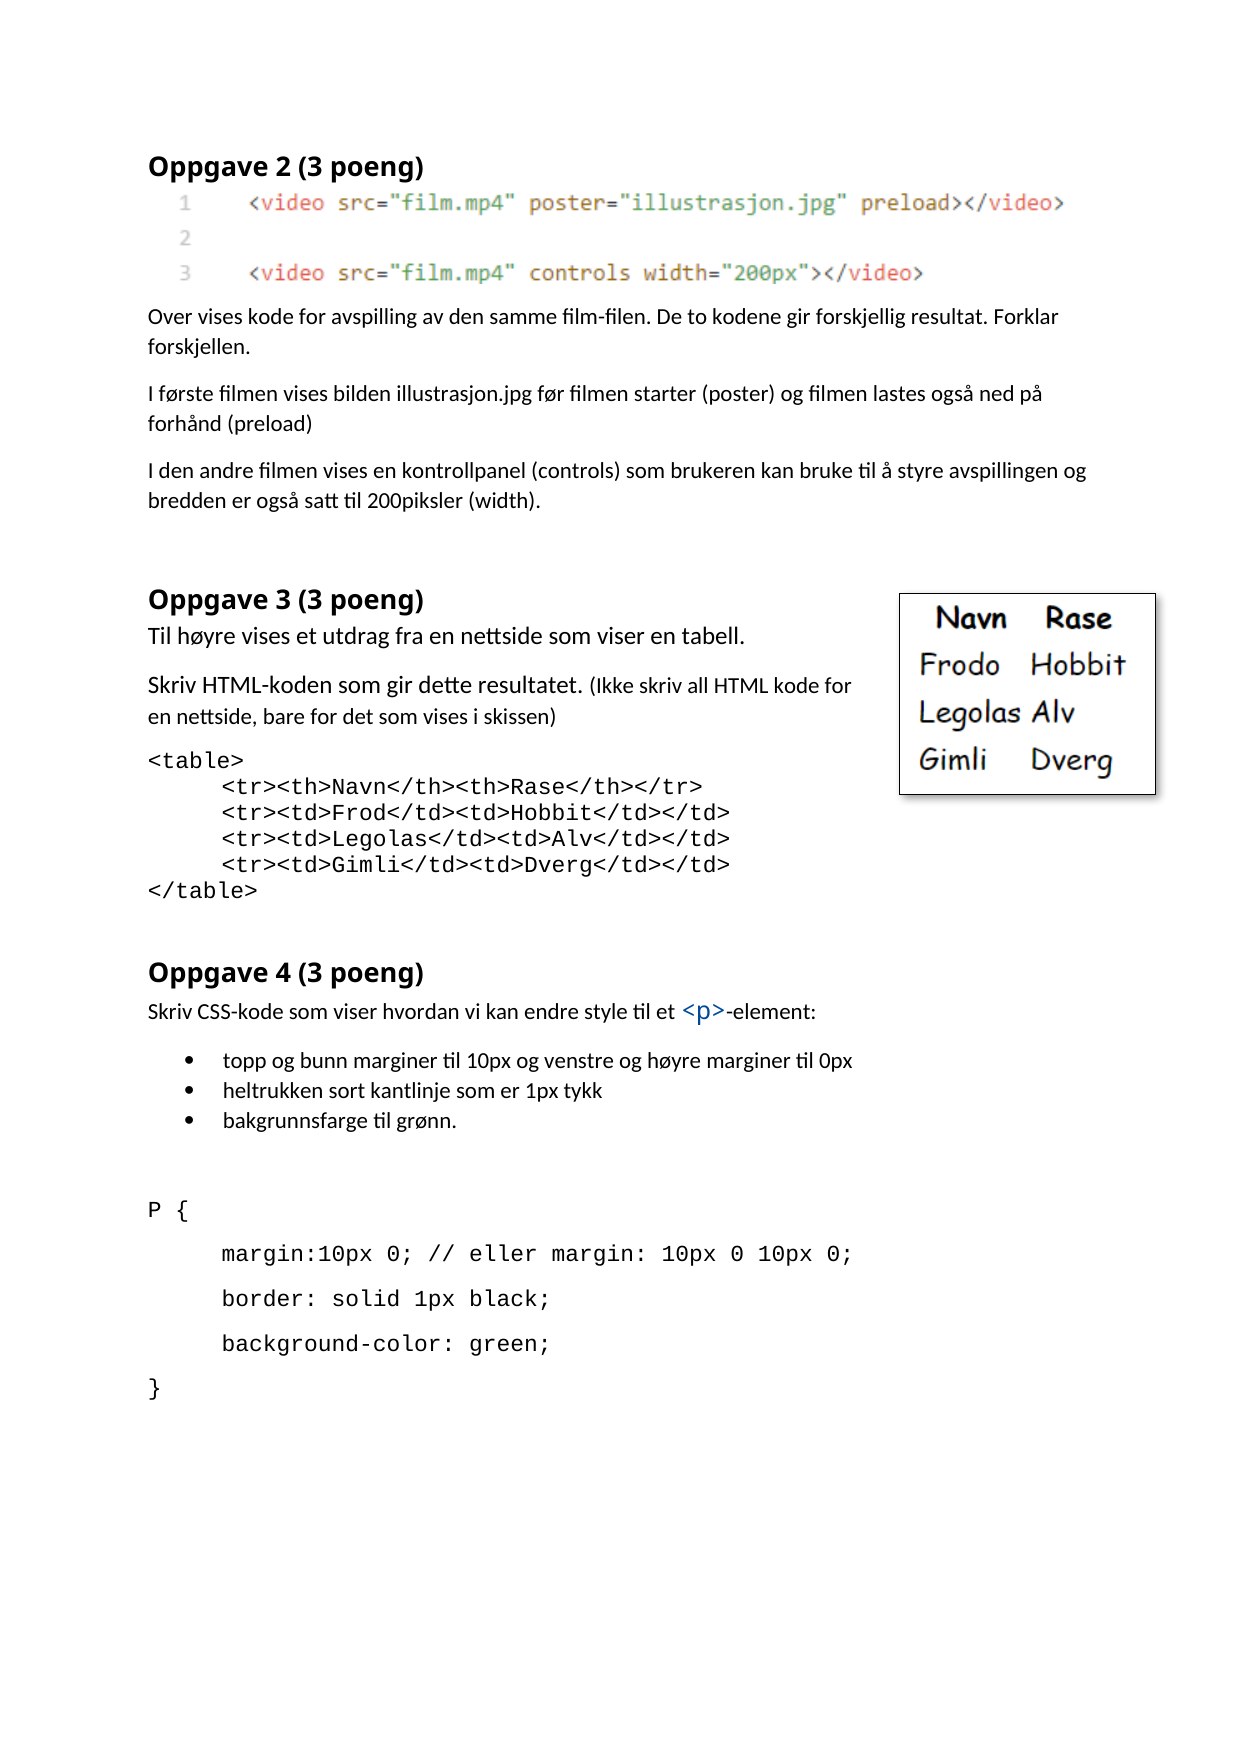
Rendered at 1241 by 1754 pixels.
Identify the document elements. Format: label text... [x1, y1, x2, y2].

text <tr><td>Gimli</td><td>Dverg</td></td> [148, 853, 1093, 879]
subtitle Oppgave 4 (3 poeng) [148, 953, 1093, 990]
text } [148, 1376, 1093, 1402]
text <tr><th>Navn</th><th>Rase</th></tr> [148, 775, 900, 801]
text Skriv CSS-kode som viser hvordan vi kan endre style til et <p>-element: [148, 993, 1093, 1027]
subtitle Oppgave 3 (3 poeng) [148, 580, 1093, 617]
text I den andre filmen vises en kontrollpanel (controls) som brukeren kan bruke til å styre avspillingen og bredden er også satt til 200piksler (width). [148, 456, 1093, 514]
list heltrukken sort kantlinje som er 1px tykk [185, 1076, 1093, 1104]
text <tr><td>Legolas</td><td>Alv</td></td> [148, 827, 1093, 853]
text margin:10px 0; // eller margin: 10px 0 10px 0; [148, 1243, 1093, 1269]
subtitle Oppgave 2 (3 poeng) [148, 148, 1093, 184]
text <tr><td>Frod</td><td>Hobbit</td></td> [148, 801, 1093, 827]
text <table> [148, 749, 897, 775]
text Over vises kode for avspilling av den samme film-filen. De to kodene gir forskjellig resultat. Forklar forskjellen. [148, 302, 1093, 360]
list topp og bunn marginer til 10px og venstre og høyre marginer til 0px [185, 1046, 1093, 1074]
text Skriv HTML-koden som gir dette resultatet. (Ikke skriv all HTML kode for en nettside, bare for det som vises i skissen) [148, 670, 897, 730]
text border: solid 1px black; [148, 1287, 1093, 1313]
text </table> [148, 879, 1093, 905]
list bakgrunnsfarge til grønn. [185, 1107, 1093, 1135]
picture [900, 594, 1155, 794]
text Til høyre vises et utdrag fra en nettside som viser en tabell. [148, 620, 897, 651]
text background-color: green; [148, 1332, 1093, 1358]
picture [172, 187, 1068, 284]
text P { [148, 1198, 1093, 1224]
text I første filmen vises bilden illustrasjon.jpg før filmen starter (poster) og filmen lastes også ned på forhånd (preload) [148, 379, 1093, 437]
